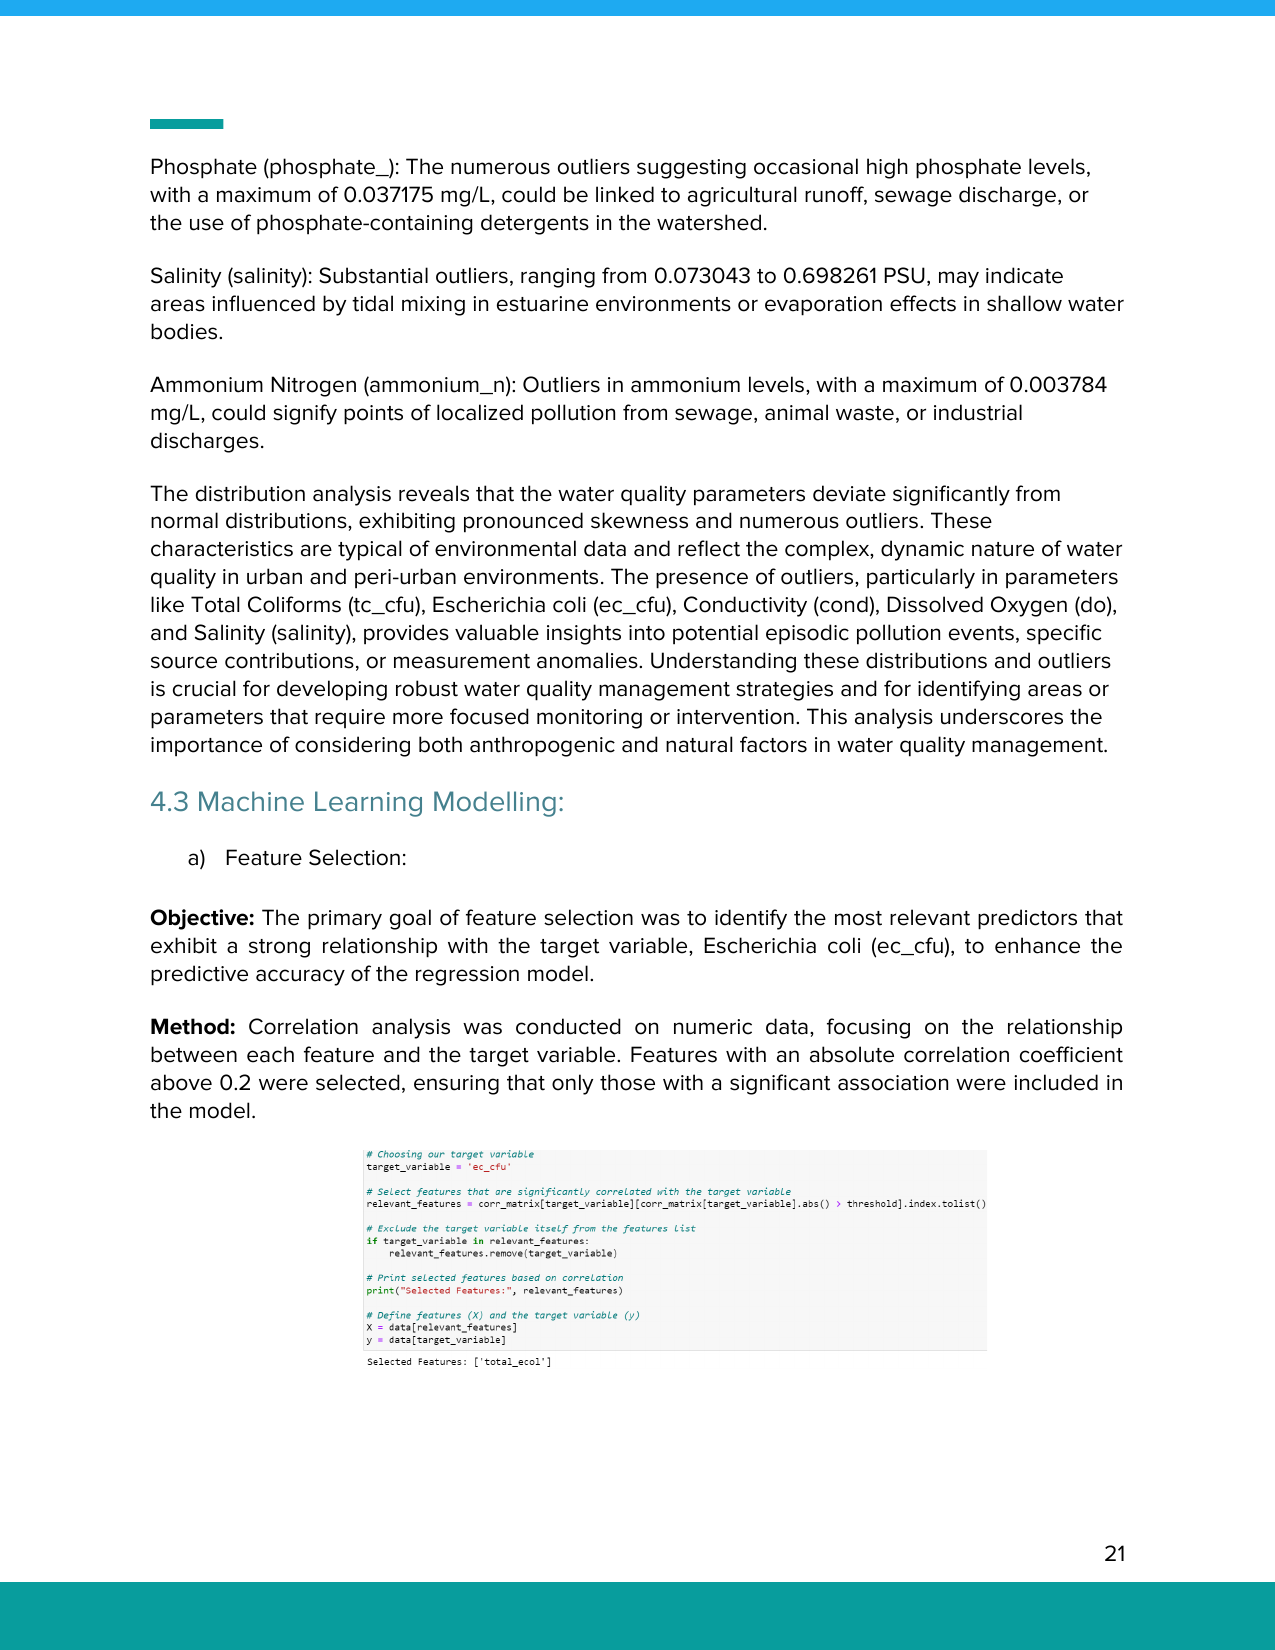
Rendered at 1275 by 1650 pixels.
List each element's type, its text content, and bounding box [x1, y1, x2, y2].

text Method: Correlation analysis was conducted on numeric data, focusing on the relationship between each feature and the target variable. Features with an absolute correlation coefficient above 0.2 were selected, ensuring that only those with a significant association were included in the model. [150, 1013, 1125, 1125]
picture [0, 0, 1275, 16]
text Ammonium Nitrogen (ammonium_n): Outliers in ammonium levels, with a maximum of 0.003784 mg/L, could signify points of localized pollution from sewage, animal waste, or industrial discharges. [150, 371, 1125, 455]
picture [362, 1150, 988, 1369]
text Phosphate (phosphate_): The numerous outliers suggesting occasional high phosphate levels, with a maximum of 0.037175 mg/L, could be linked to agricultural runoff, sewage discharge, or the use of phosphate-containing detergents in the watershed. [150, 154, 1125, 237]
picture [150, 119, 224, 129]
text Salinity (salinity): Substantial outliers, ranging from 0.073043 to 0.698261 PSU, may indicate areas influenced by tidal mixing in estuarine environments or evaporation effects in shallow water bodies. [150, 262, 1125, 346]
picture [0, 1582, 1275, 1650]
list Feature Selection: [187, 845, 1125, 873]
text Objective: The primary goal of feature selection was to identify the most relevant predictors that exhibit a strong relationship with the target variable, Escherichia coli (ec_cfu), to enhance the predictive accuracy of the regression model. [150, 904, 1125, 988]
text The distribution analysis reveals that the water quality parameters deviate significantly from normal distributions, exhibiting pronounced skewness and numerous outliers. These characteristics are typical of environmental data and reflect the complex, dynamic nature of water quality in urban and peri-urban environments. The presence of outliers, particularly in parameters like Total Coliforms (tc_cfu), Escherichia coli (ec_cfu), Conductivity (cond), Dissolved Oxygen (do), and Salinity (salinity), provides valuable insights into potential episodic pollution events, specific source contributions, or measurement anomalies. Understanding these distributions and outliers is crucial for developing robust water quality management strategies and for identifying areas or parameters that require more focused monitoring or intervention. This analysis underscores the importance of considering both anthropogenic and natural factors in water quality management. [150, 480, 1125, 759]
subtitle 4.3 Machine Learning Modelling: [150, 784, 1125, 820]
